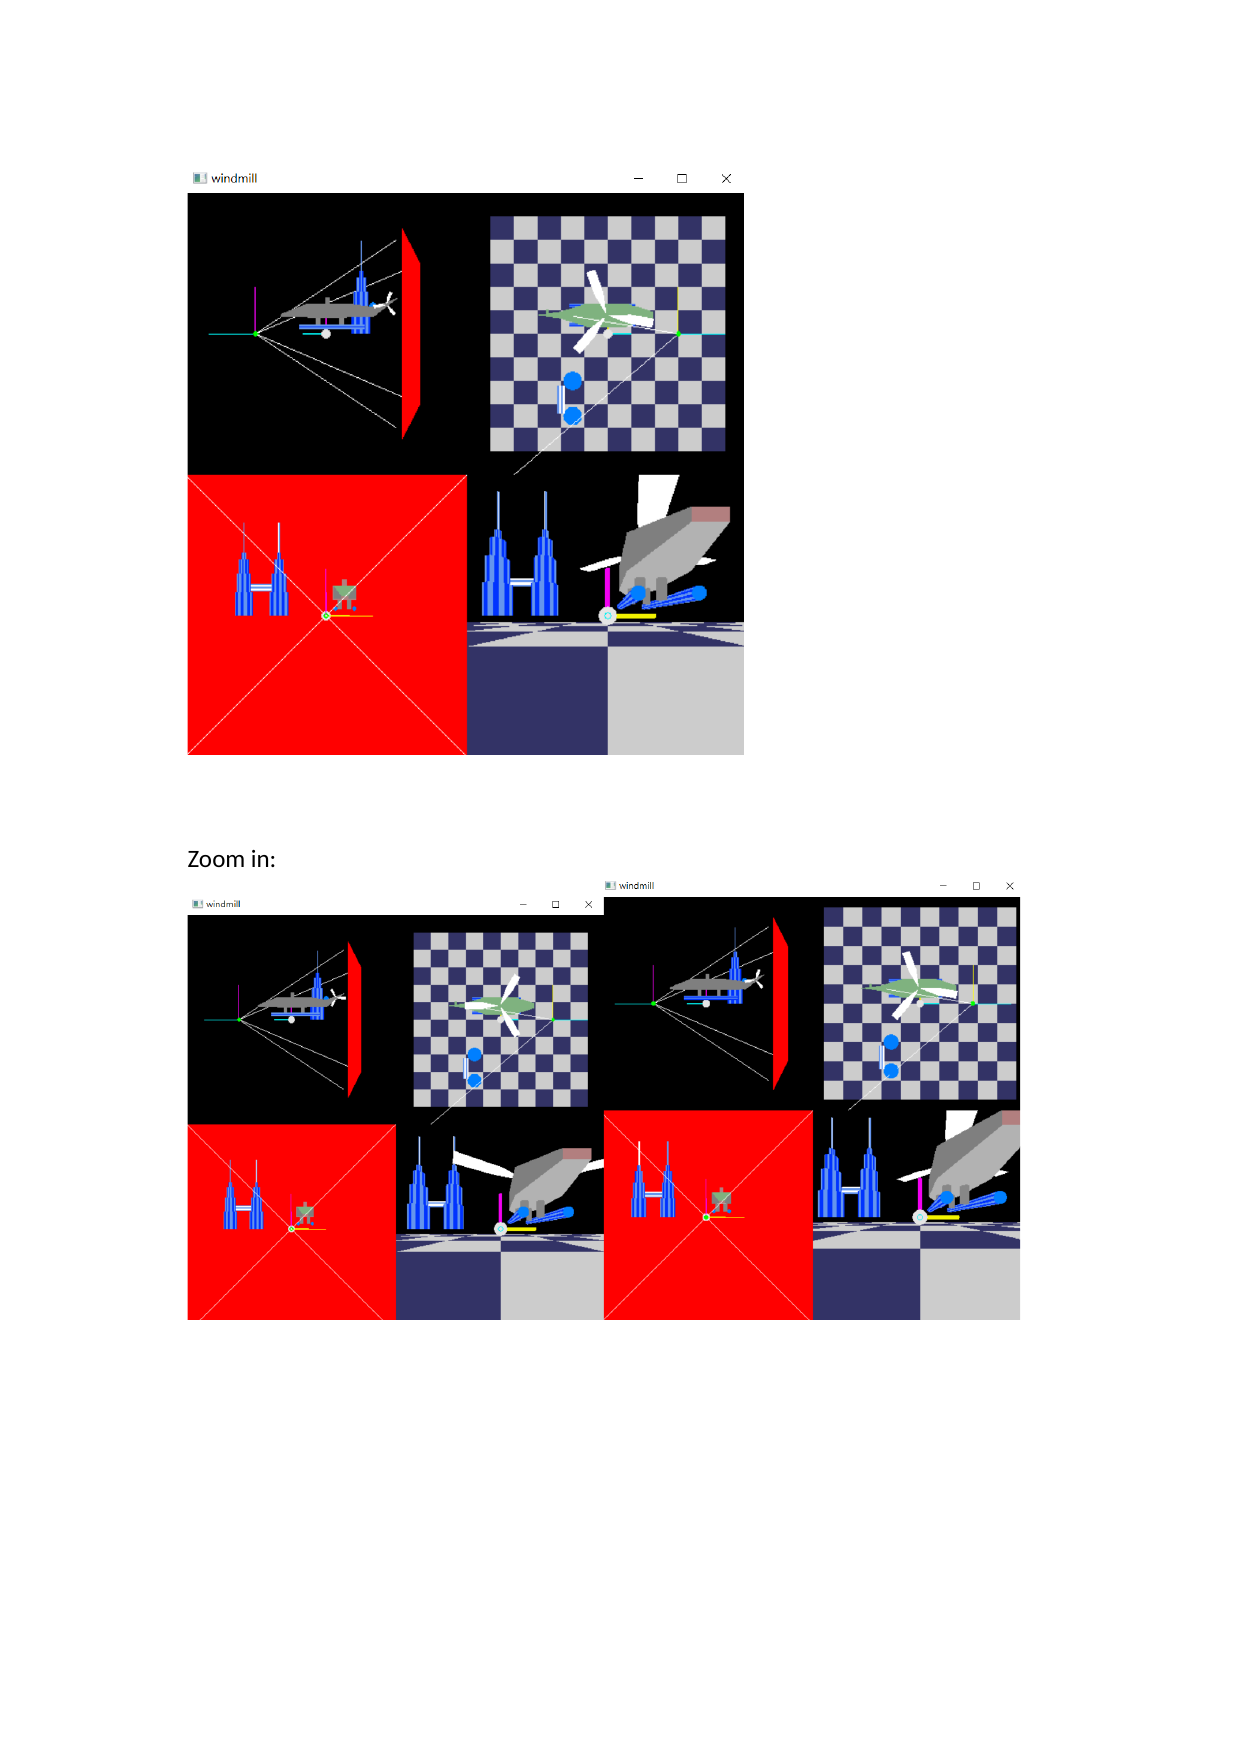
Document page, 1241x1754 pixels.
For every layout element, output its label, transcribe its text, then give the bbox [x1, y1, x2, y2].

picture [187, 164, 744, 755]
text Zoom in: [187, 839, 1053, 877]
picture [187, 877, 1021, 1320]
